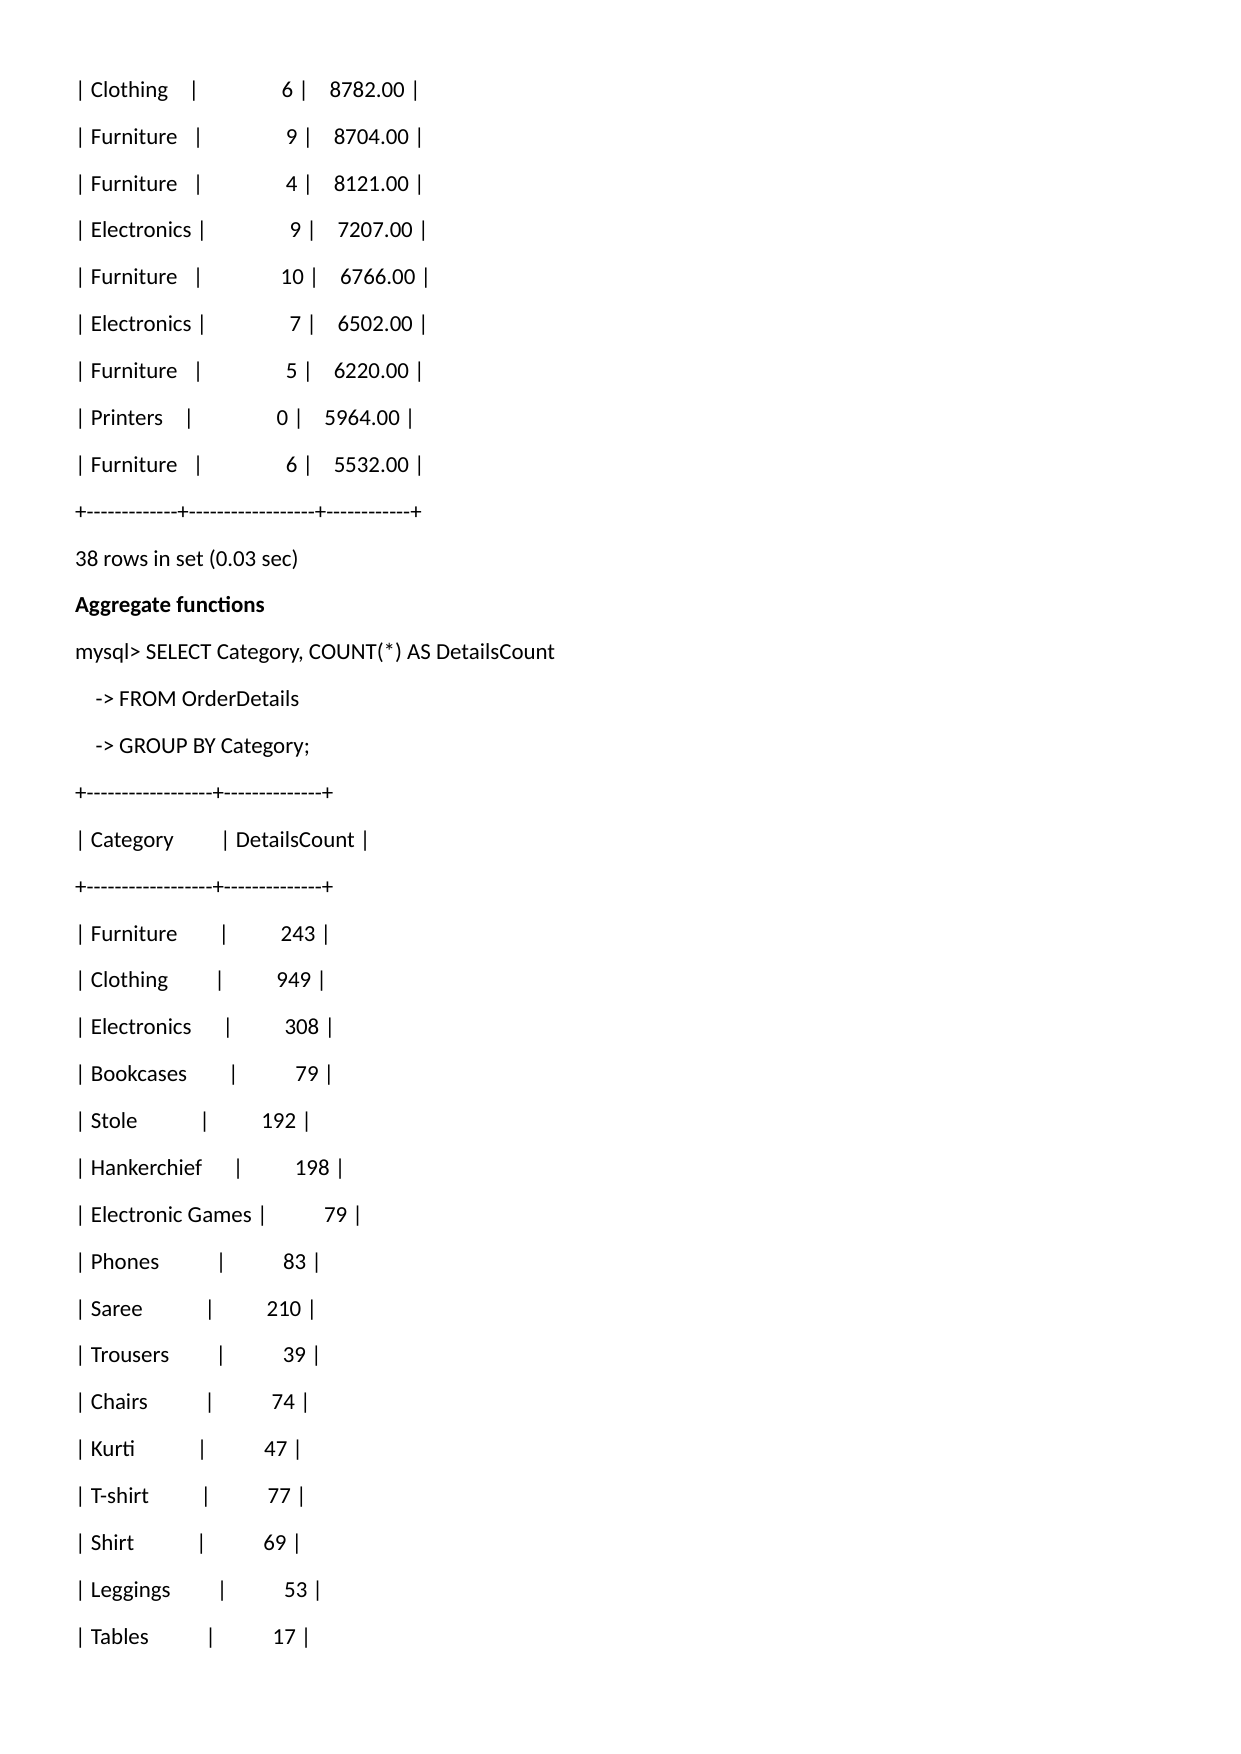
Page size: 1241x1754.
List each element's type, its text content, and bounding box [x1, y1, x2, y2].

text | Shirt | 69 | [75, 1528, 1165, 1556]
text | Furniture | 243 | [75, 919, 1165, 947]
text | Furniture | 10 | 6766.00 | [75, 262, 1165, 291]
text | Furniture | 5 | 6220.00 | [75, 356, 1165, 384]
text Aggregate functions [75, 591, 1165, 619]
text +------------------+--------------+ [75, 872, 1165, 900]
text | Printers | 0 | 5964.00 | [75, 403, 1165, 431]
text | Stole | 192 | [75, 1106, 1165, 1134]
text 38 rows in set (0.03 sec) [75, 544, 1165, 572]
text | Electronics | 308 | [75, 1012, 1165, 1041]
text | Kurti | 47 | [75, 1434, 1165, 1462]
text | Furniture | 4 | 8121.00 | [75, 169, 1165, 197]
text | Phones | 83 | [75, 1247, 1165, 1275]
text mysql> SELECT Category, COUNT(*) AS DetailsCount [75, 637, 1165, 666]
text | Hankerchief | 198 | [75, 1153, 1165, 1181]
text +------------------+--------------+ [75, 778, 1165, 806]
text -> FROM OrderDetails [75, 684, 1165, 712]
text | Trousers | 39 | [75, 1341, 1165, 1369]
text | T-shirt | 77 | [75, 1481, 1165, 1509]
text | Clothing | 949 | [75, 966, 1165, 994]
text | Category | DetailsCount | [75, 825, 1165, 853]
text | Electronics | 9 | 7207.00 | [75, 216, 1165, 244]
text | Furniture | 6 | 5532.00 | [75, 450, 1165, 478]
text | Bookcases | 79 | [75, 1059, 1165, 1087]
text | Electronic Games | 79 | [75, 1200, 1165, 1228]
text | Chairs | 74 | [75, 1387, 1165, 1416]
text | Leggings | 53 | [75, 1575, 1165, 1603]
text -> GROUP BY Category; [75, 731, 1165, 759]
text | Clothing | 6 | 8782.00 | [75, 75, 1165, 103]
text | Furniture | 9 | 8704.00 | [75, 122, 1165, 150]
text | Saree | 210 | [75, 1294, 1165, 1322]
text +-------------+------------------+------------+ [75, 497, 1165, 525]
text | Electronics | 7 | 6502.00 | [75, 309, 1165, 337]
text | Tables | 17 | [75, 1622, 1165, 1650]
